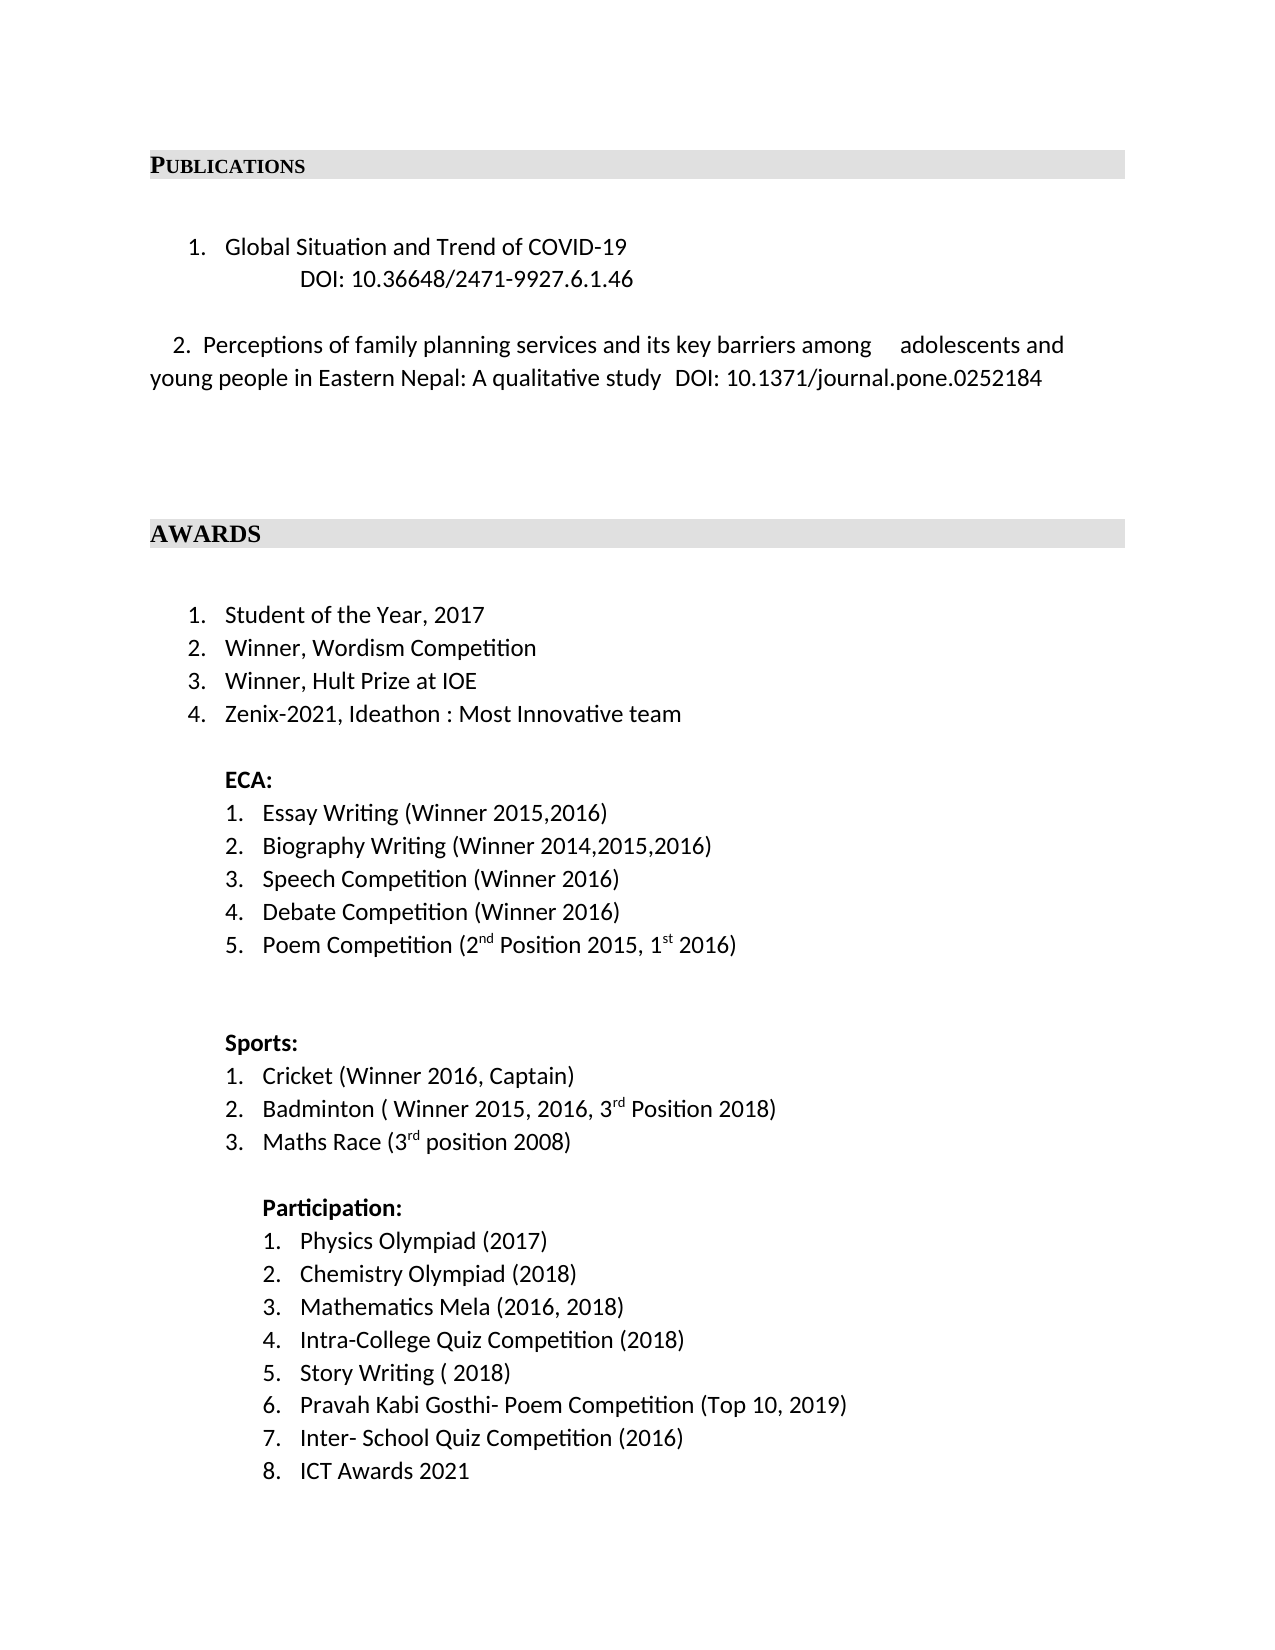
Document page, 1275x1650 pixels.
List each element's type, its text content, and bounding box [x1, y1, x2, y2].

list Global Situation and Trend of COVID-19 [187, 231, 1125, 261]
list ICT Awards 2021 [262, 1455, 1125, 1486]
text AWARDS [150, 519, 1125, 548]
list Speech Competition (Winner 2016) [225, 863, 1125, 893]
list Winner, Wordism Competition [187, 632, 1125, 663]
list DOI: 10.36648/2471-9927.6.1.46 [300, 263, 1125, 294]
list Badminton ( Winner 2015, 2016, 3rd Position 2018) [225, 1093, 1125, 1124]
list 2. Perceptions of family planning services and its key barriers among adolescents and young people in Eastern Nepal: A qualitative study DOI: 10.1371/journal.pone.0252184 [150, 329, 1125, 393]
list ECA: [225, 764, 1125, 795]
list Poem Competition (2nd Position 2015, 1st 2016) [225, 929, 1125, 959]
list Pravah Kabi Gosthi- Poem Competition (Top 10, 2019) [262, 1389, 1125, 1420]
list Debate Competition (Winner 2016) [225, 896, 1125, 926]
list Chemistry Olympiad (2018) [262, 1258, 1125, 1288]
list Winner, Hult Prize at IOE [187, 665, 1125, 696]
list Inter- School Quiz Competition (2016) [262, 1422, 1125, 1453]
list Sports: [225, 1027, 1125, 1058]
list Participation: [262, 1192, 1125, 1223]
list Maths Race (3rd position 2008) [225, 1126, 1125, 1157]
list Biography Writing (Winner 2014,2015,2016) [225, 830, 1125, 861]
list Physics Olympiad (2017) [262, 1225, 1125, 1256]
list Zenix-2021, Ideathon : Most Innovative team [187, 698, 1125, 729]
list Intra-College Quiz Competition (2018) [262, 1324, 1125, 1354]
list Student of the Year, 2017 [187, 599, 1125, 630]
list Story Writing ( 2018) [262, 1357, 1125, 1387]
list Mathematics Mela (2016, 2018) [262, 1291, 1125, 1321]
list Essay Writing (Winner 2015,2016) [225, 797, 1125, 828]
text Publications [150, 150, 1125, 179]
list Cricket (Winner 2016, Captain) [225, 1060, 1125, 1091]
